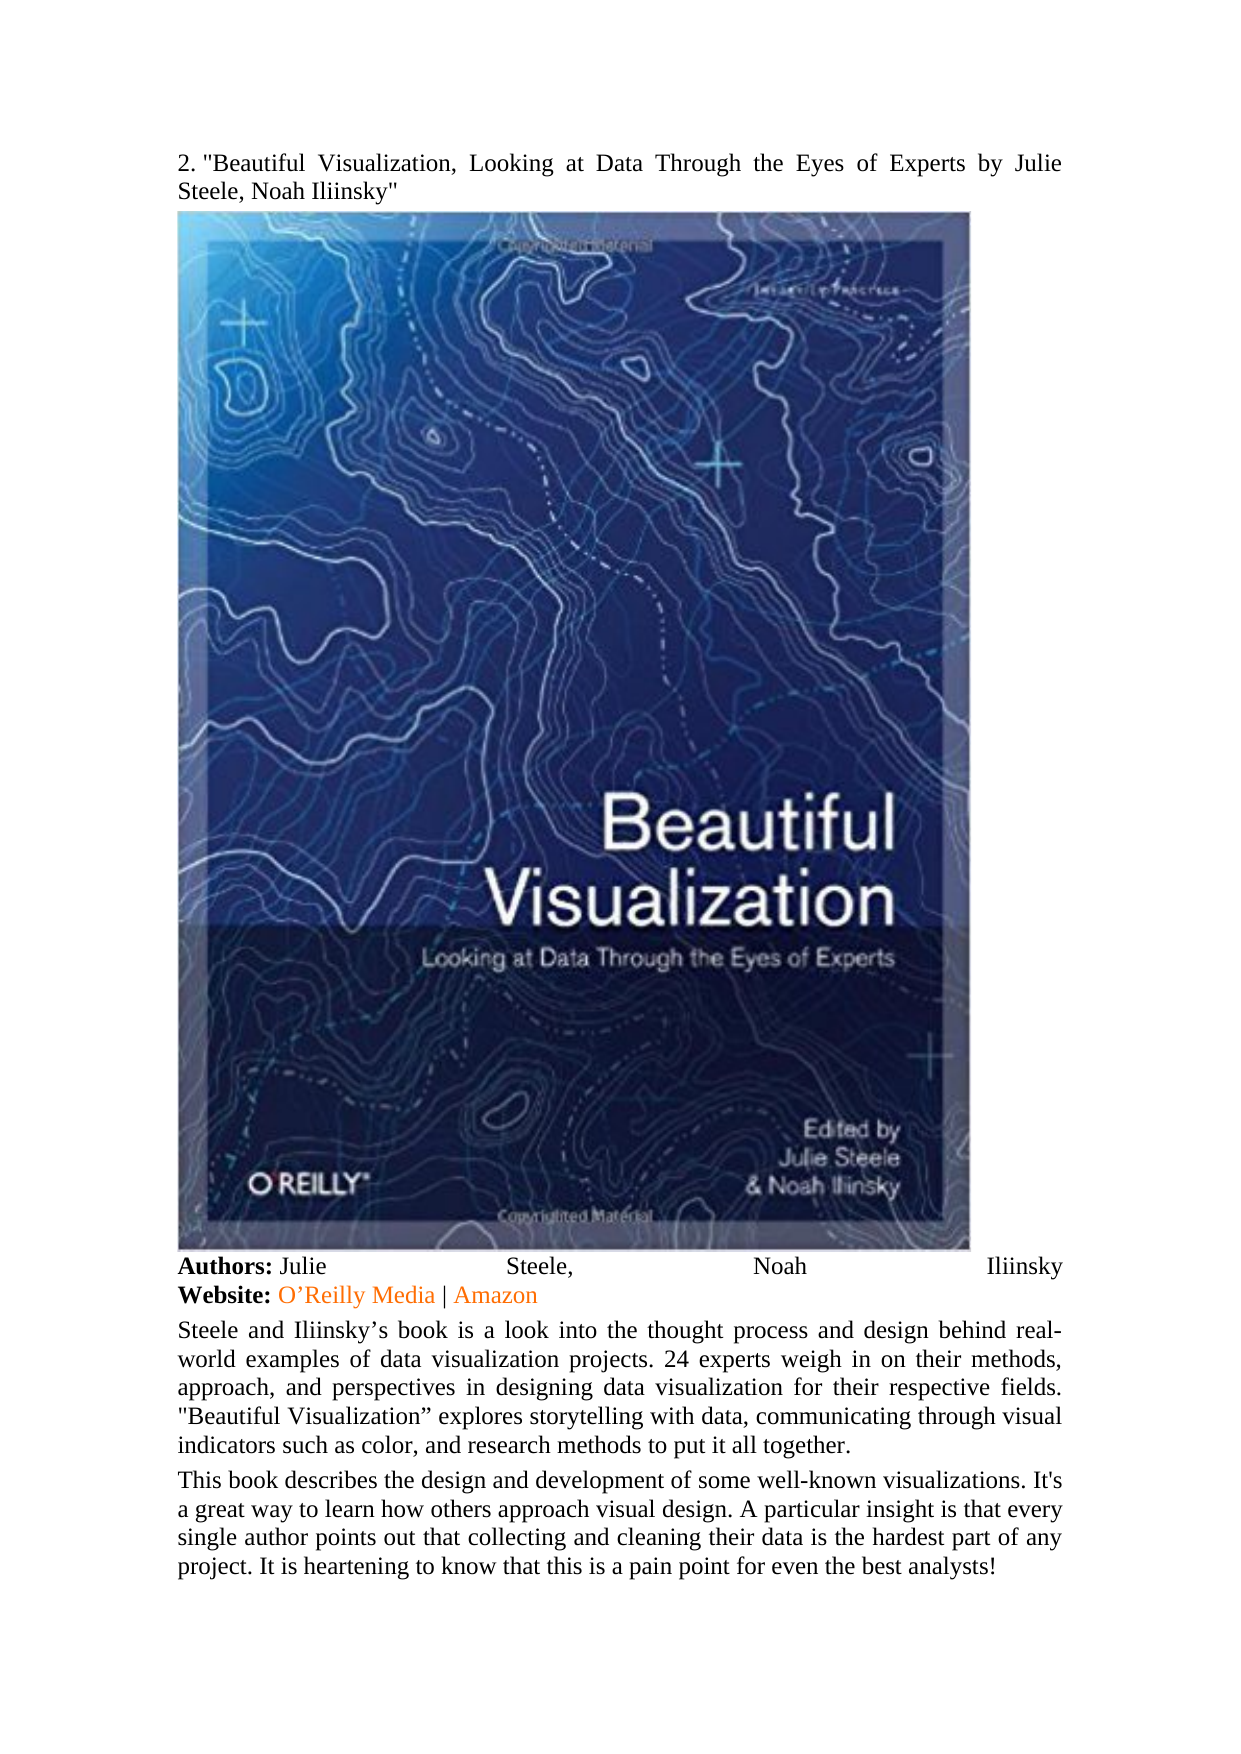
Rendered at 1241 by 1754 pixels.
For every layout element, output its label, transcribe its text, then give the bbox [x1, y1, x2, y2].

text This book describes the design and development of some well-known visualizations. It's a great way to learn how others approach visual design. A particular insight is that every single author points out that collecting and cleaning their data is the hardest part of any project. It is heartening to know that this is a pain point for even the best analysts! [177, 1465, 1063, 1580]
text 2. "Beautiful Visualization, Looking at Data Through the Eyes of Experts by Julie Steele, Noah Iliinsky" [177, 148, 1063, 205]
text Steele and Iliinsky’s book is a look into the thought process and design behind real-world examples of data visualization projects. 24 experts weigh in on their methods, approach, and perspectives in designing data visualization for their respective fields. "Beautiful Visualization” explores storytelling with data, communicating through visual indicators such as color, and research methods to put it all together. [177, 1315, 1063, 1459]
picture [177, 211, 972, 1252]
